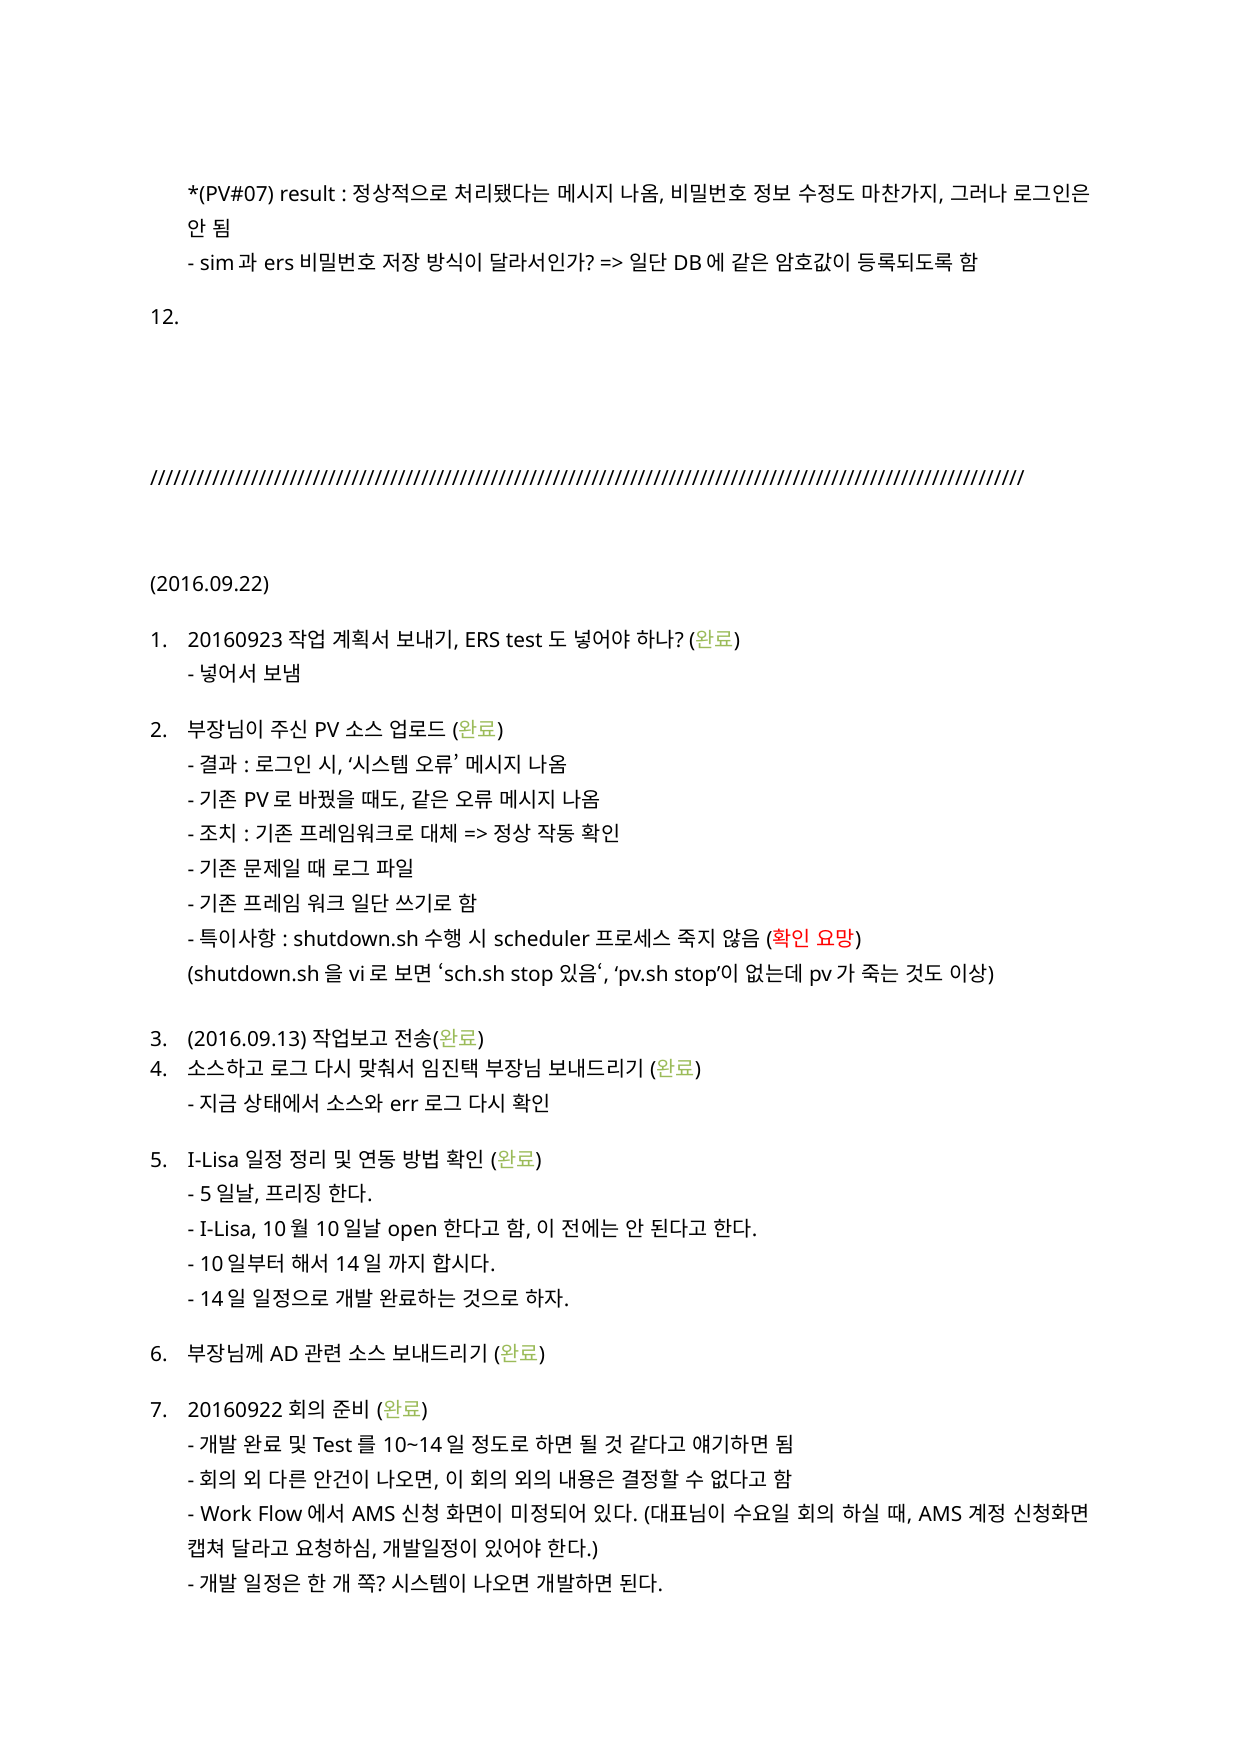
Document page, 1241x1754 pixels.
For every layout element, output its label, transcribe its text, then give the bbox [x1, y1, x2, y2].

list 부장님께 AD 관련 소스 보내드리기 (완료) [150, 1338, 1090, 1368]
list (2016.09.13) 작업보고 전송(완료) [150, 1012, 1090, 1052]
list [150, 177, 1090, 277]
list I-Lisa 일정 정리 및 연동 방법 확인 (완료) - 5일날, 프리징 한다. - I-Lisa, 10월 10일날 open 한다고 함, 이 전에는 안 된다고 한다. - 10일부터 해서 14일 까지 합시다. - 14일 일정으로 개발 완료하는 것으로 하자. [150, 1143, 1090, 1312]
list 소스하고 로그 다시 맞춰서 임진택 부장님 보내드리기 (완료) - 지금 상태에서 소스와 err 로그 다시 확인 [150, 1052, 1090, 1118]
text ///////////////////////////////////////////////////////////////////////////////////////////////////////////////// [150, 463, 1090, 491]
list 20160923 작업 계획서 보내기, ERS test 도 넣어야 하나? (완료) - 넣어서 보냄 [150, 623, 1090, 688]
text (2016.09.22) [150, 569, 1090, 598]
list 부장님이 주신 PV 소스 업로드 (완료) - 결과 : 로그인 시, ‘시스템 오류’ 메시지 나옴 - 기존 PV로 바꿨을 때도, 같은 오류 메시지 나옴 - 조치 : 기존 프레임워크로 대체 => 정상 작동 확인 - 기존 문제일 때 로그 파일 - 기존 프레임 워크 일단 쓰기로 함 - 특이사항 : shutdown.sh 수행 시 scheduler 프로세스 죽지 않음 (확인 요망) (shutdown.sh을 vi로 보면 ‘sch.sh stop 있음‘, ‘pv.sh stop’이 없는데 pv가 죽는 것도 이상) [150, 713, 1090, 987]
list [150, 1393, 1090, 1598]
